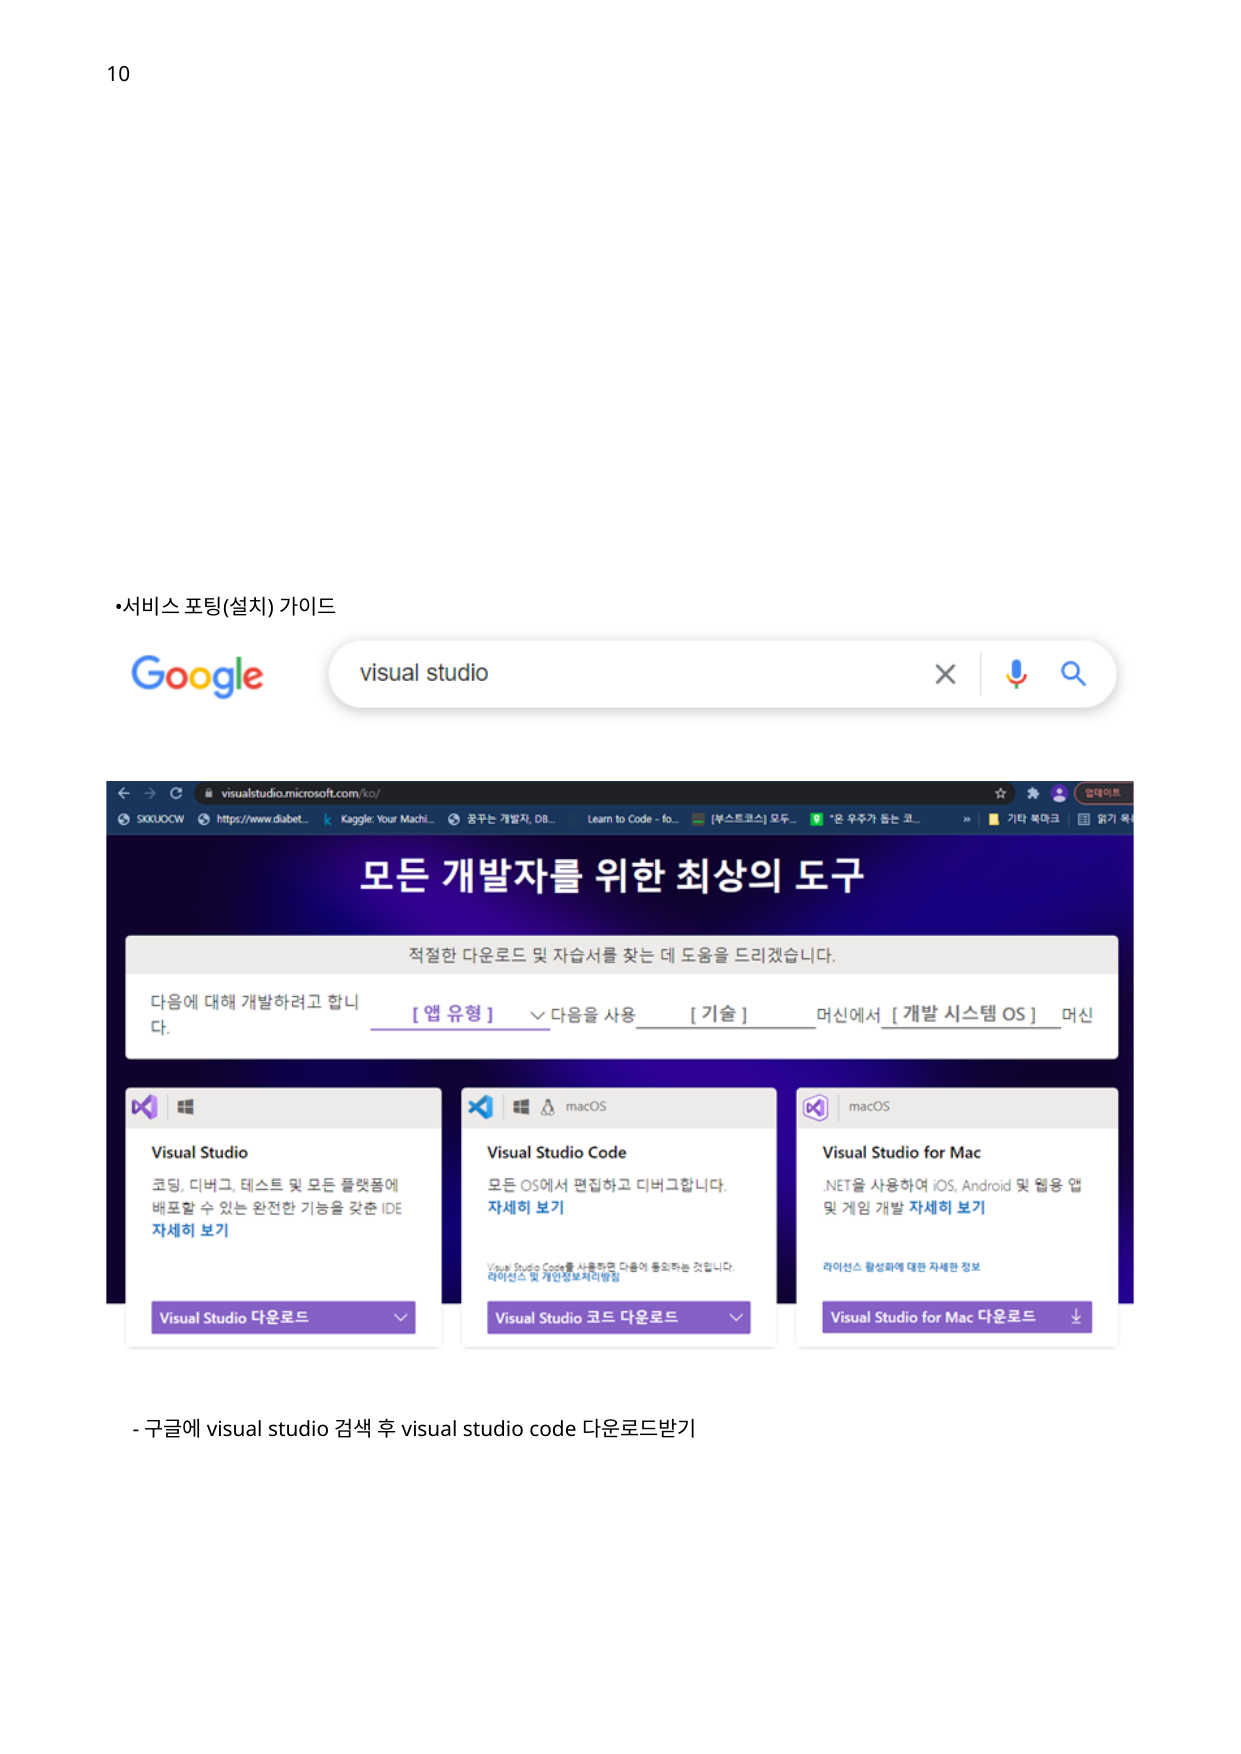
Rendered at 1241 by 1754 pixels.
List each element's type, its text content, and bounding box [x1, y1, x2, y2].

picture [106, 626, 1134, 736]
picture [106, 781, 1134, 1366]
list 서비스 포팅(설치) 가이드 [114, 590, 1134, 621]
text - 구글에 visual studio 검색 후 visual studio code 다운로드받기 [130, 1410, 1136, 1450]
